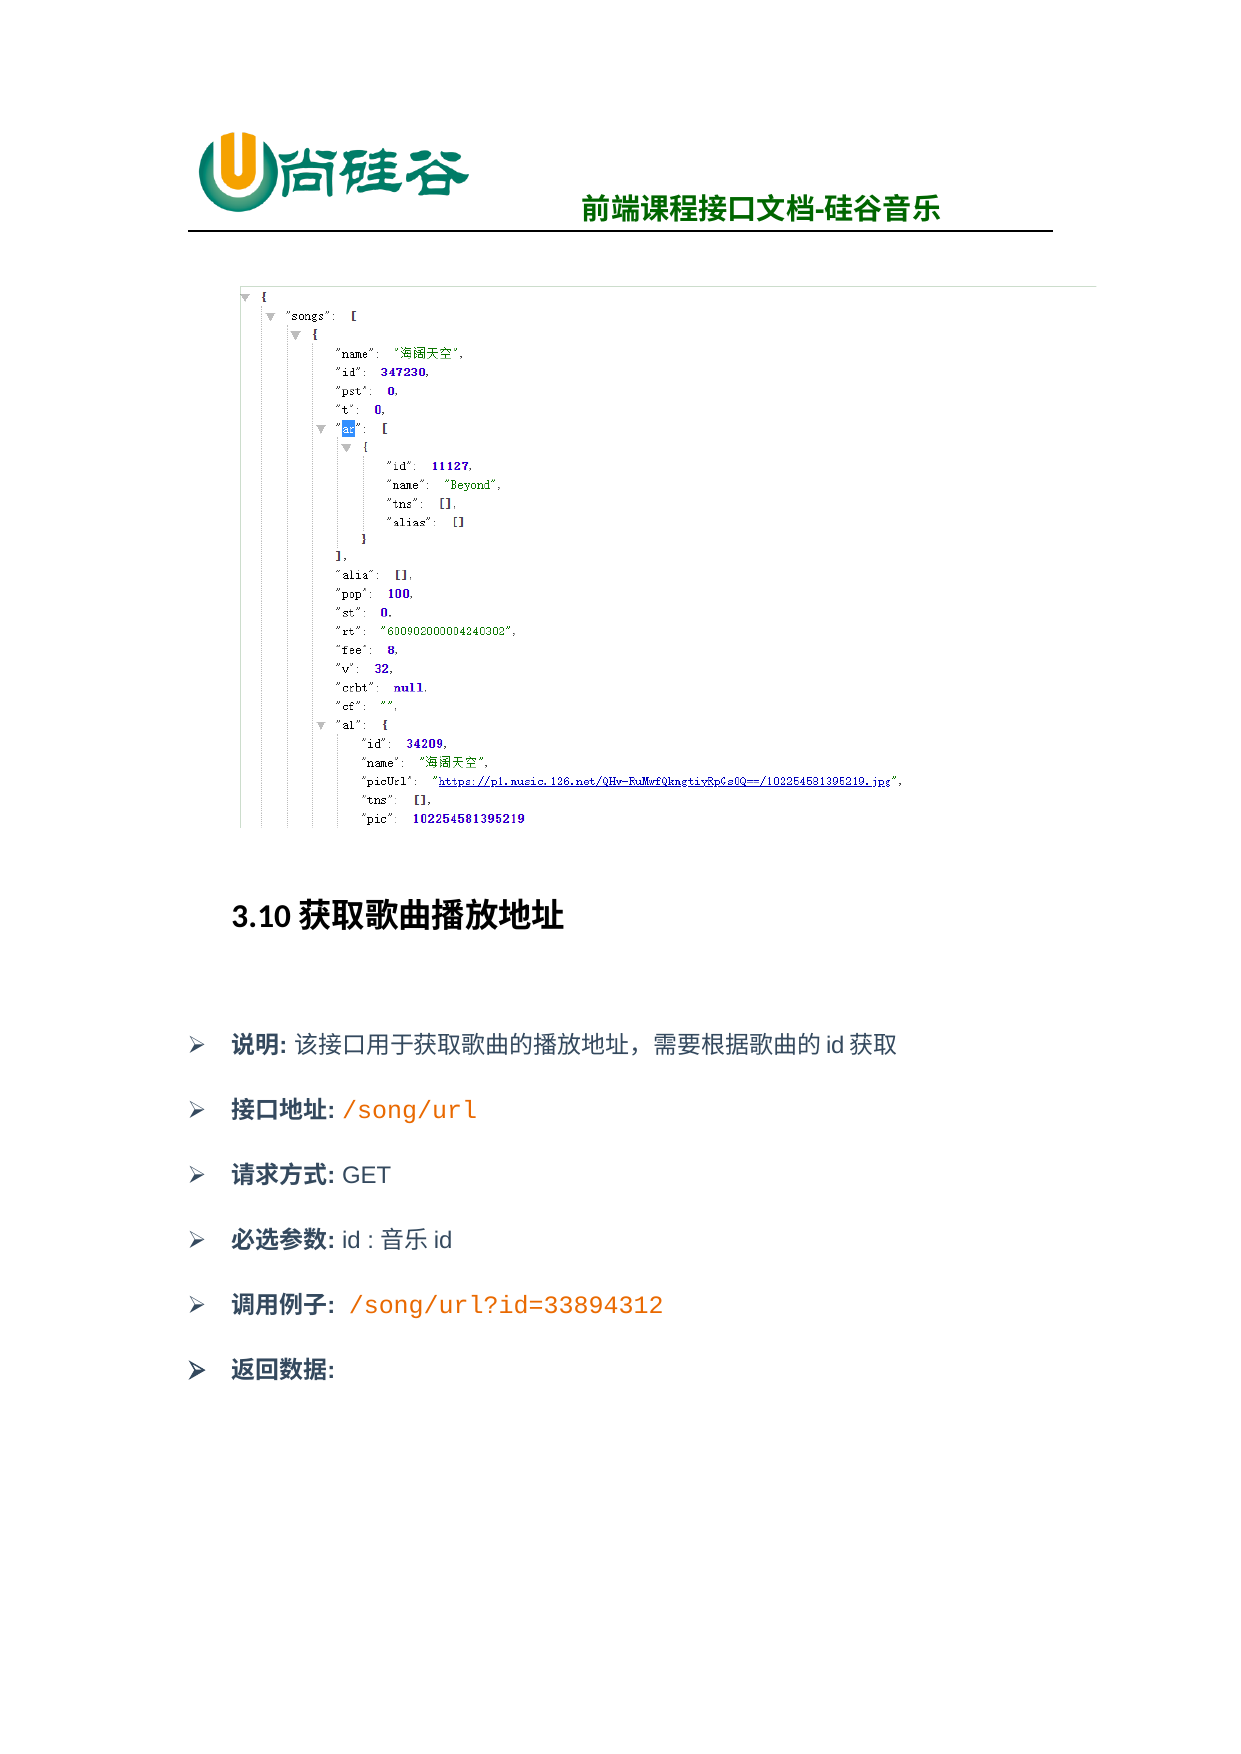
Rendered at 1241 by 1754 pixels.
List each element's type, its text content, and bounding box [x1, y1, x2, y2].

list 接口地址: /song/url [187, 1076, 1053, 1141]
list 请求方式: GET [187, 1141, 1053, 1206]
list 调用例子: /song/url?id=33894312 [187, 1271, 1053, 1336]
subtitle 3.10 获取歌曲播放地址 [187, 881, 1053, 946]
list 必选参数: id : 音乐 id [187, 1206, 1053, 1271]
picture [231, 268, 1097, 828]
picture [187, 124, 476, 220]
list 返回数据: [187, 1336, 1053, 1401]
list 说明: 该接口用于获取歌曲的播放地址，需要根据歌曲的id获取 [187, 1011, 1053, 1076]
